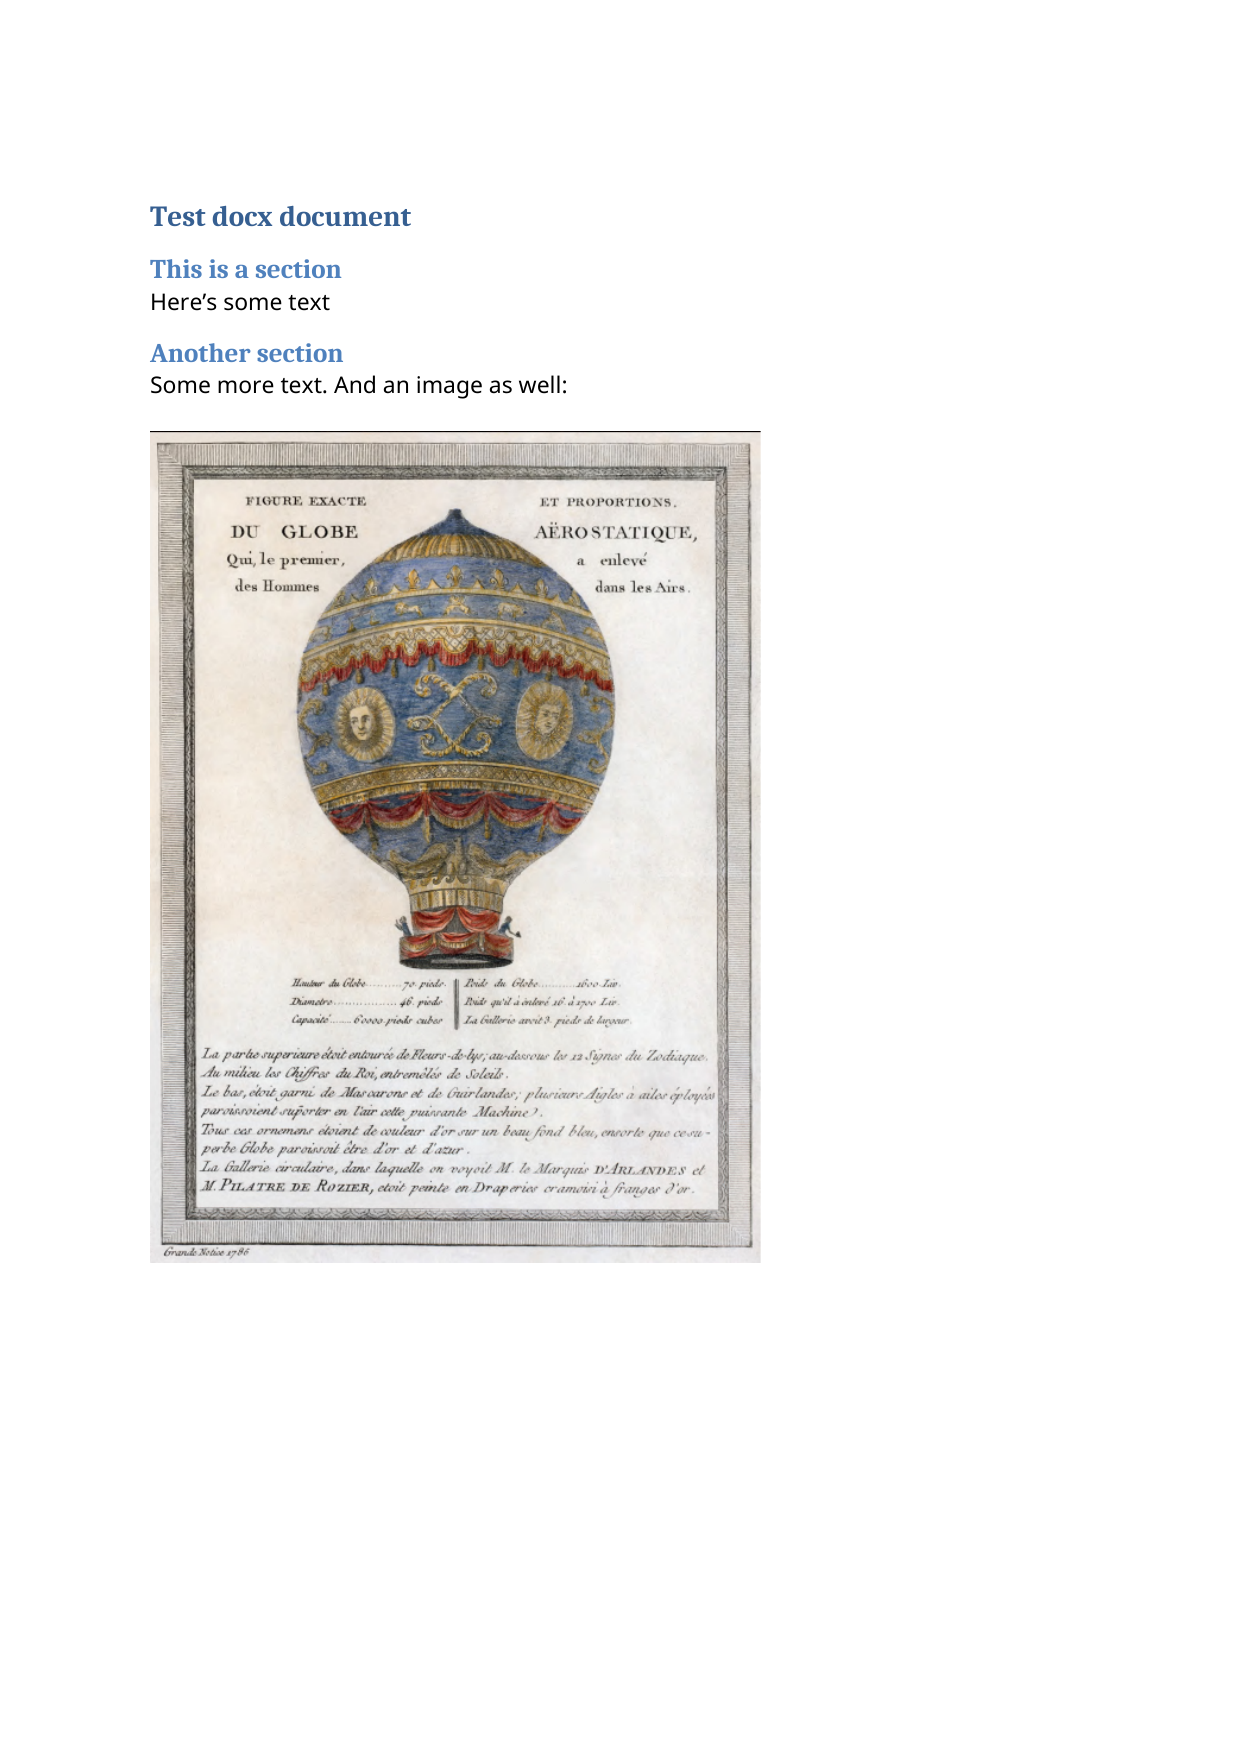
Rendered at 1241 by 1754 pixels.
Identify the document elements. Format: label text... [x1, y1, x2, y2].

subtitle Another section [150, 338, 1090, 369]
subtitle Test docx document [150, 200, 1090, 233]
subtitle This is a section [150, 254, 1090, 286]
text Some more text. And an image as well: [150, 369, 1090, 400]
text Here’s some text [150, 286, 1090, 317]
picture [150, 431, 761, 1263]
